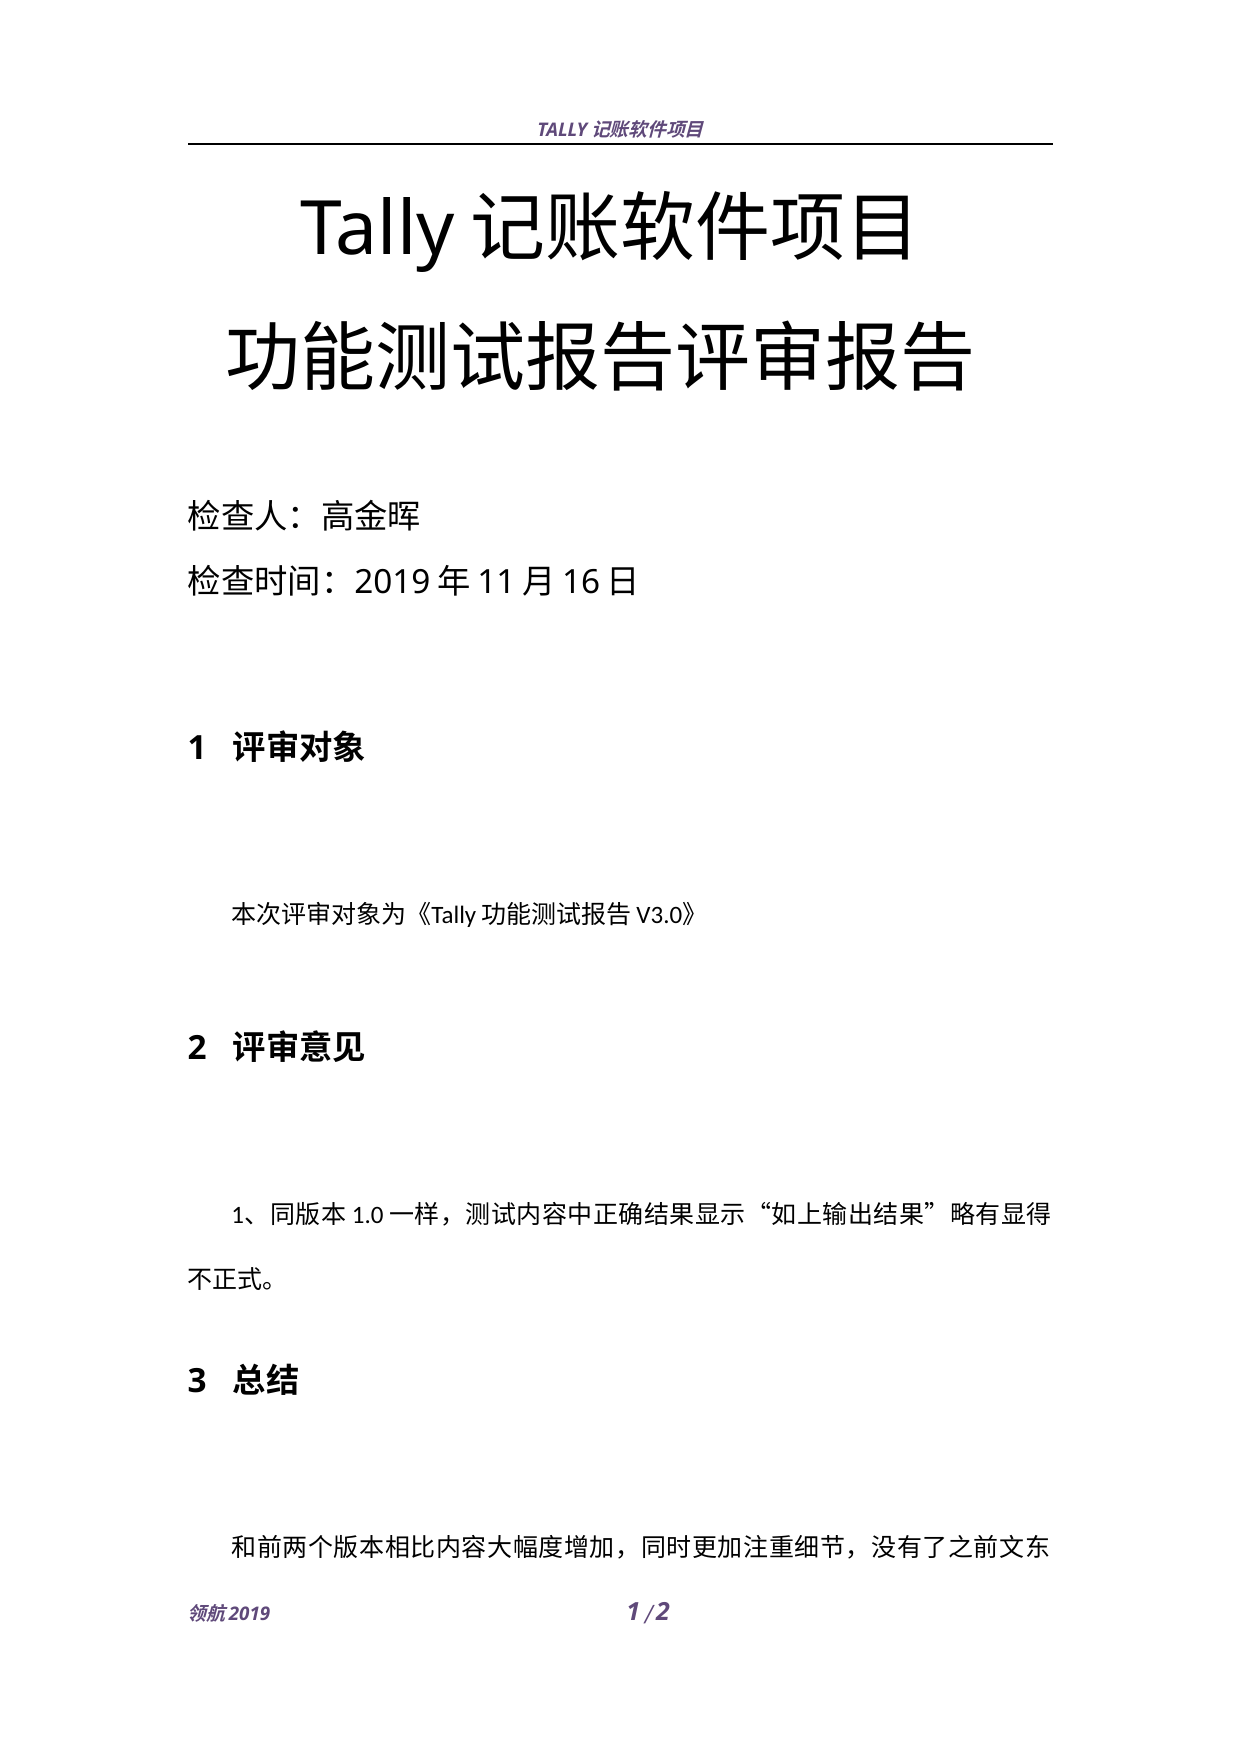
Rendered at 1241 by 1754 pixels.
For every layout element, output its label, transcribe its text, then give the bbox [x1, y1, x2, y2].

text 1、同版本1.0一样，测试内容中正确结果显示“如上输出结果”略有显得不正式。 [187, 1180, 1053, 1310]
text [231, 1513, 1053, 1578]
subtitle 评审意见 [187, 1013, 1053, 1078]
subtitle 评审对象 [187, 712, 1053, 777]
text 检查人：高金晖 [187, 482, 1053, 547]
text 功能测试报告评审报告 [187, 287, 1053, 417]
text 检查时间：2019年11月16日 [187, 547, 1053, 612]
text Tally记账软件项目 [187, 157, 1053, 287]
text 本次评审对象为《Tally功能测试报告V3.0》 [231, 880, 1053, 945]
subtitle 总结 [187, 1346, 1053, 1411]
